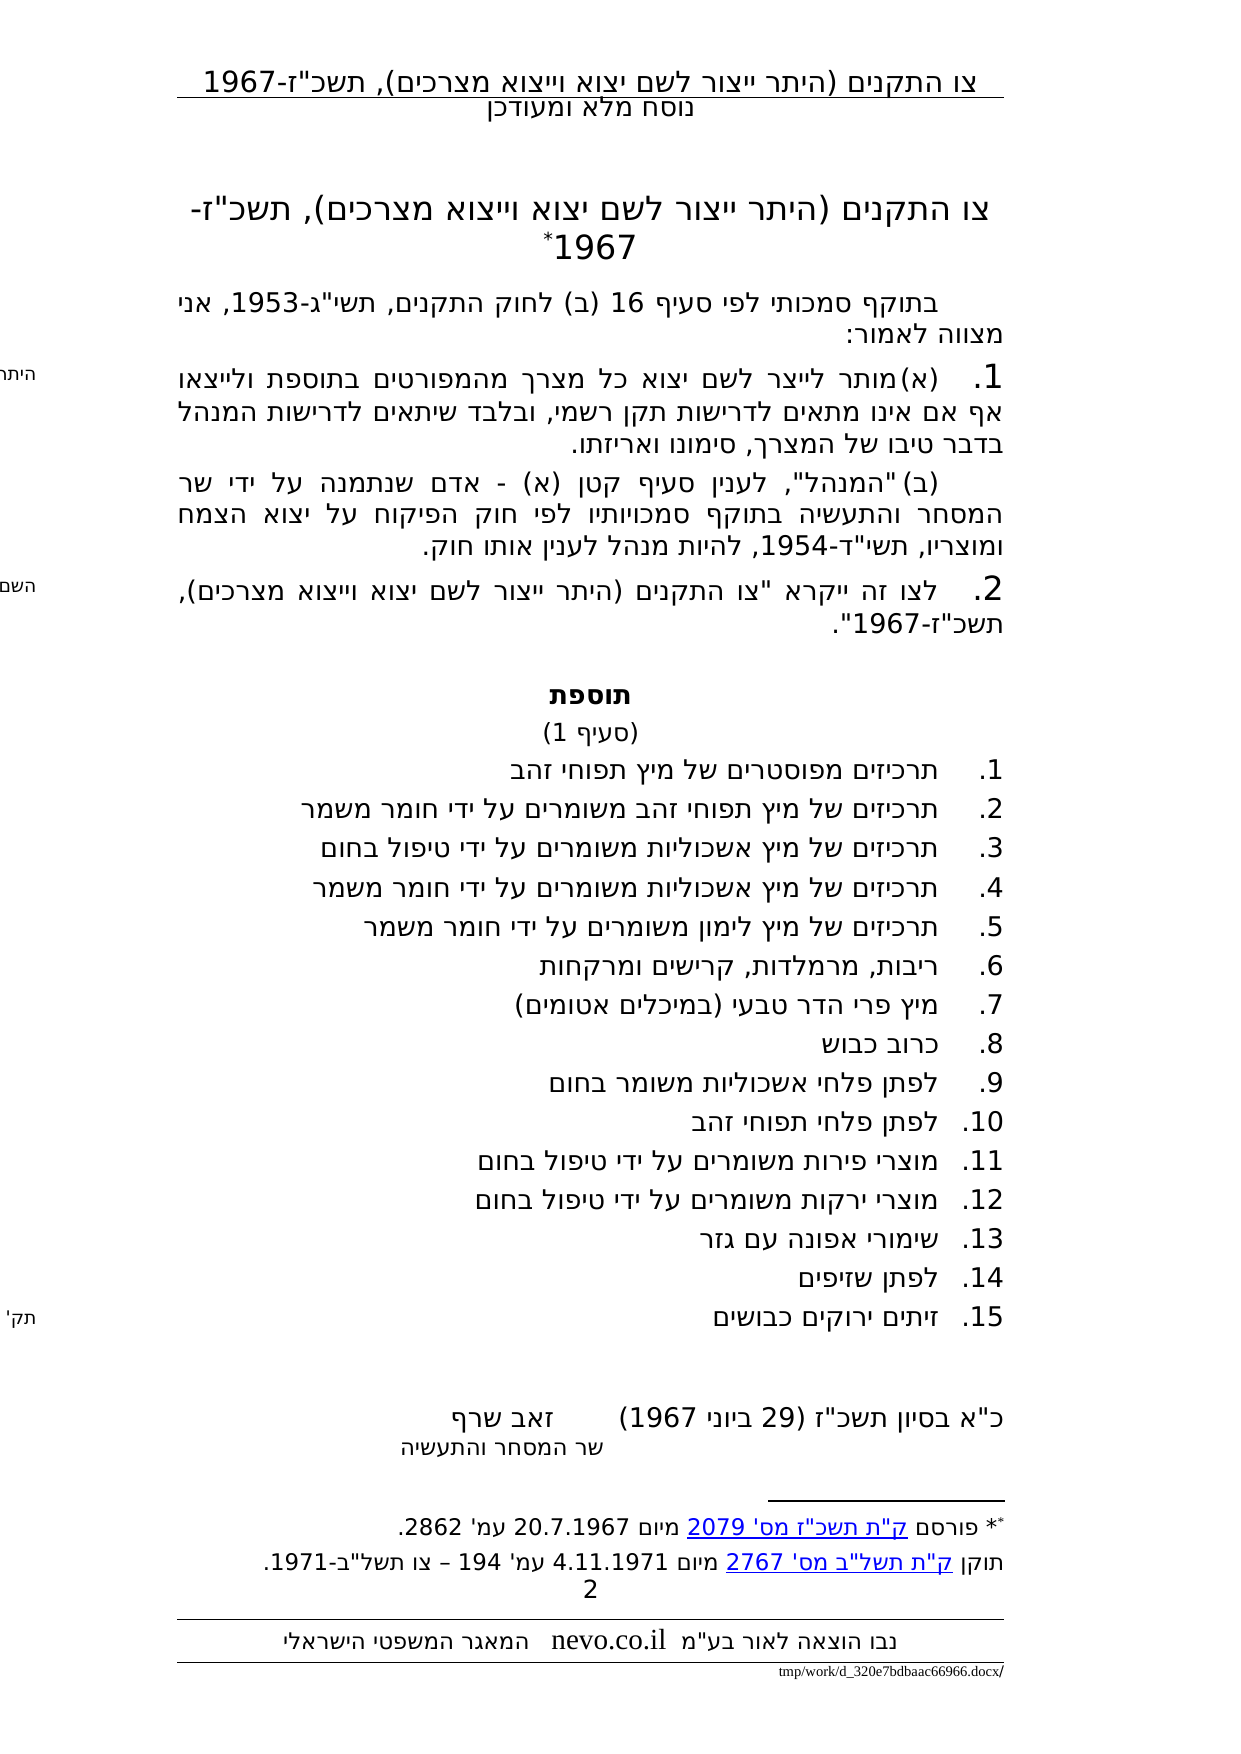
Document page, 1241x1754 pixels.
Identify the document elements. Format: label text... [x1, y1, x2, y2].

text 4. תרכיזים של מיץ אשכוליות משומרים על ידי חומר משמר [177, 872, 1004, 903]
text 15. זיתים ירוקים כבושים [177, 1302, 1004, 1333]
text 6. ריבות, מרמלדות, קרישים ומרקחות [177, 950, 1004, 982]
text צו התקנים (היתר ייצור לשם יצוא וייצוא מצרכים), תשכ"ז-1967* [177, 189, 1004, 267]
text (ב) "המנהל", לענין סעיף קטן (א) - אדם שנתמנה על ידי שר המסחר והתעשיה בתוקף סמכויותיו לפי חוק הפיקוח על יצוא הצמח ומוצריו, תשי"ד-1954, להיות מנהל לענין אותו חוק. [177, 467, 1004, 562]
text 7. מיץ פרי הדר טבעי (במיכלים אטומים) [177, 989, 1004, 1021]
text 8. כרוב כבוש [177, 1028, 1004, 1060]
text 5. תרכיזים של מיץ לימון משומרים על ידי חומר משמר [177, 911, 1004, 942]
text כ"א בסיון תשכ"ז (29 ביוני 1967) זאב שרף [177, 1402, 1004, 1434]
text בתוקף סמכותי לפי סעיף 16 (ב) לחוק התקנים, תשי"ג-1953, אני מצווה לאמור: [177, 287, 1004, 350]
text 14. לפתן שזיפים [177, 1262, 1004, 1294]
text 13. שימורי אפונה עם גזר [177, 1223, 1004, 1255]
text 10. לפתן פלחי תפוחי זהב [177, 1106, 1004, 1138]
text 1. תרכיזים מפוסטרים של מיץ תפוחי זהב [177, 755, 1004, 786]
text (סעיף 1) [177, 718, 1004, 747]
text 12. מוצרי ירקות משומרים על ידי טיפול בחום [177, 1184, 1004, 1216]
text 3. תרכיזים של מיץ אשכוליות משומרים על ידי טיפול בחום [177, 833, 1004, 864]
text 1. (א) מותר לייצר לשם יצוא כל מצרך מהמפורטים בתוספת ולייצאו אף אם אינו מתאים לדרישות תקן רשמי, ובלבד שיתאים לדרישות המנהל בדבר טיבו של המצרך, סימונו ואריזתו. [177, 358, 1004, 460]
text 11. מוצרי פירות משומרים על ידי טיפול בחום [177, 1145, 1004, 1177]
text 2. לצו זה ייקרא "צו התקנים (היתר ייצור לשם יצוא וייצוא מצרכים), תשכ"ז-1967". [177, 569, 1004, 640]
text 2. תרכיזים של מיץ תפוחי זהב משומרים על ידי חומר משמר [177, 794, 1004, 825]
text 9. לפתן פלחי אשכוליות משומר בחום [177, 1067, 1004, 1099]
text שר המסחר והתעשיה [177, 1434, 1004, 1461]
text תוספת [177, 679, 1004, 711]
